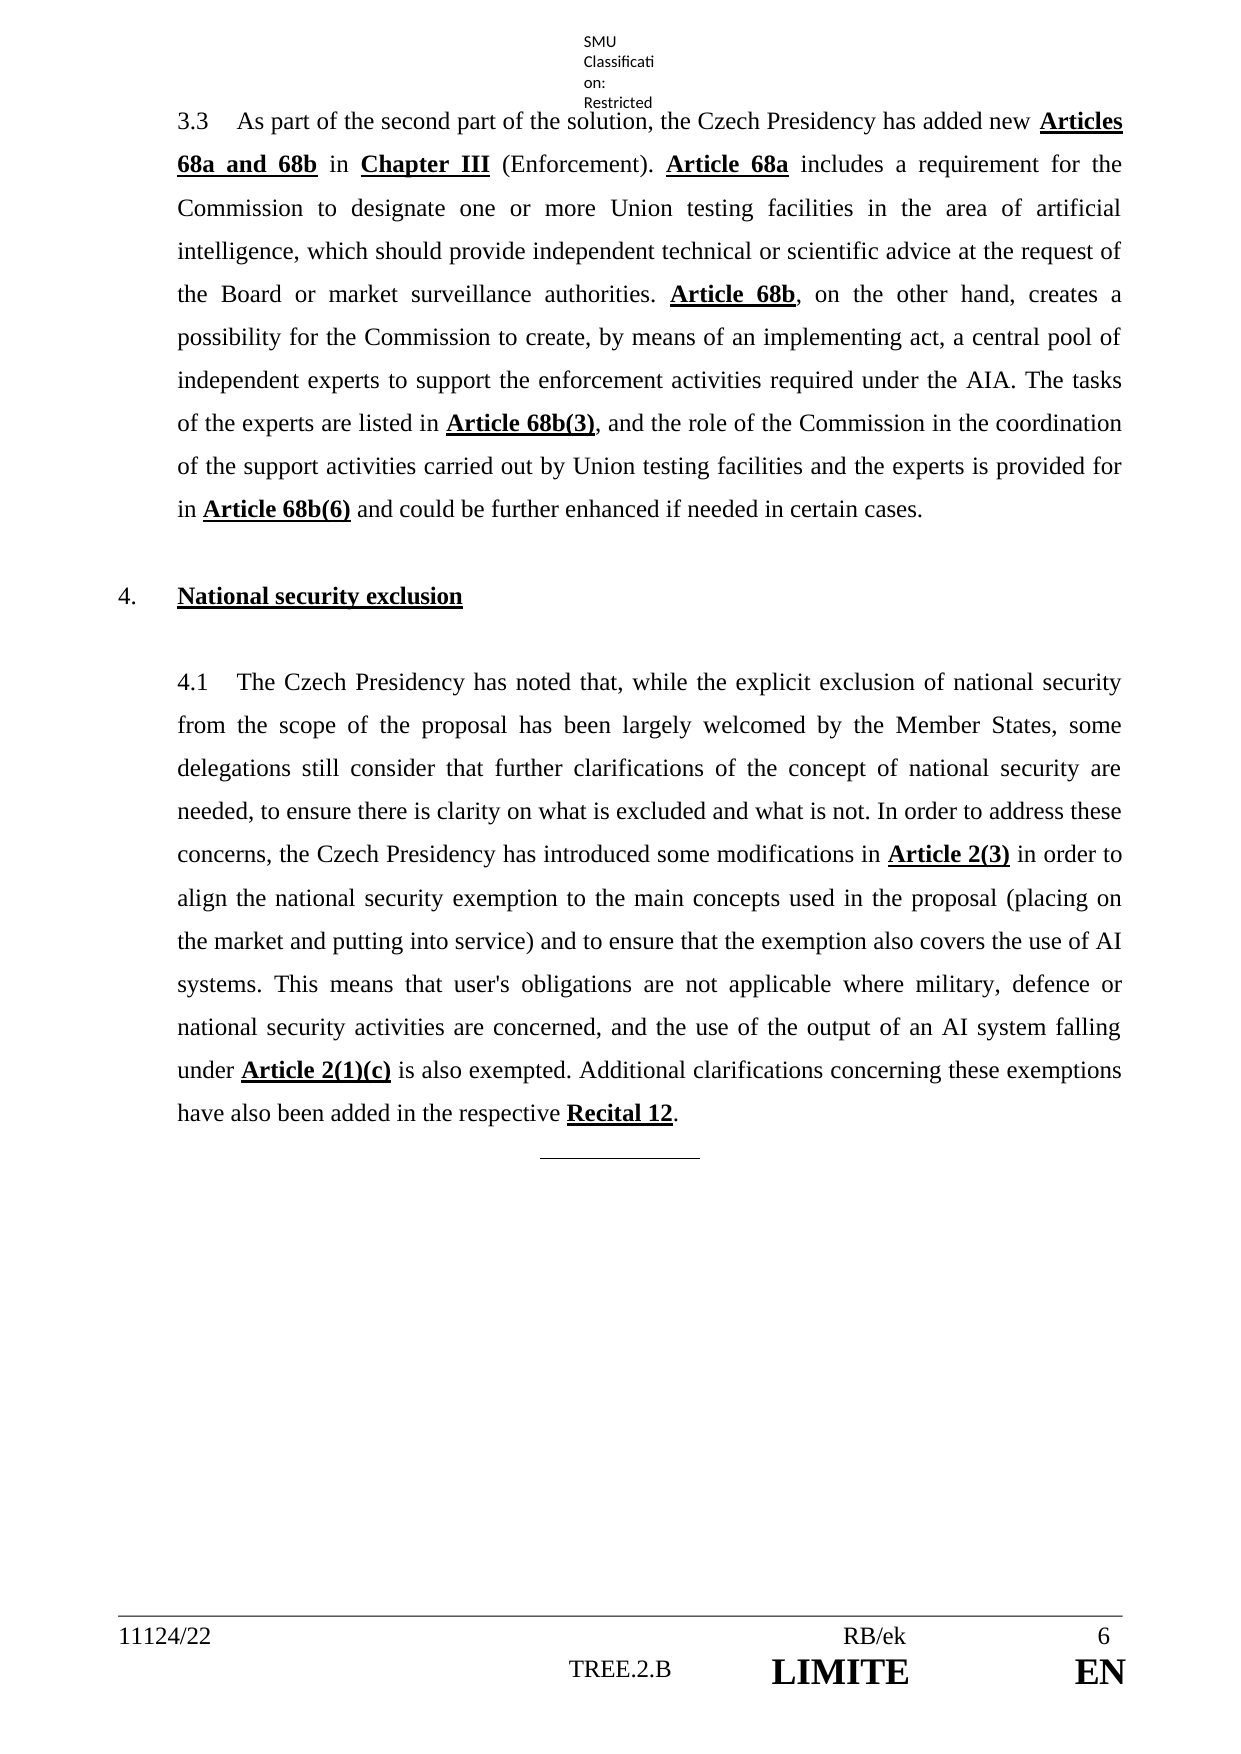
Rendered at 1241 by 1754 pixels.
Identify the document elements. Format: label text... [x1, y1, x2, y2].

list As part of the second part of the solution, the Czech Presidency has added new Articles 68a and 68b in Chapter III (Enforcement). Article 68a includes a requirement for the Commission to designate one or more Union testing facilities in the area of artificial intelligence, which should provide independent technical or scientific advice at the request of the Board or market surveillance authorities. Article 68b, on the other hand, creates a possibility for the Commission to create, by means of an implementing act, a central pool of independent experts to support the enforcement activities required under the AIA. The tasks of the experts are listed in Article 68b(3), and the role of the Commission in the coordination of the support activities carried out by Union testing facilities and the experts is provided for in Article 68b(6) and could be further enhanced if needed in certain cases. [177, 106, 1123, 523]
list The Czech Presidency has noted that, while the explicit exclusion of national security from the scope of the proposal has been largely welcomed by the Member States, some delegations still consider that further clarifications of the concept of national security are needed, to ensure there is clarity on what is excluded and what is not. In order to address these concerns, the Czech Presidency has introduced some modifications in Article 2(3) in order to align the national security exemption to the main concepts used in the proposal (placing on the market and putting into service) and to ensure that the exemption also covers the use of AI systems. This means that user's obligations are not applicable where military, defence or national security activities are concerned, and the use of the output of an AI system falling under Article 2(1)(c) is also exempted. Additional clarifications concerning these exemptions have also been added in the respective Recital 12. [177, 667, 1123, 1127]
list National security exclusion [118, 581, 1134, 609]
